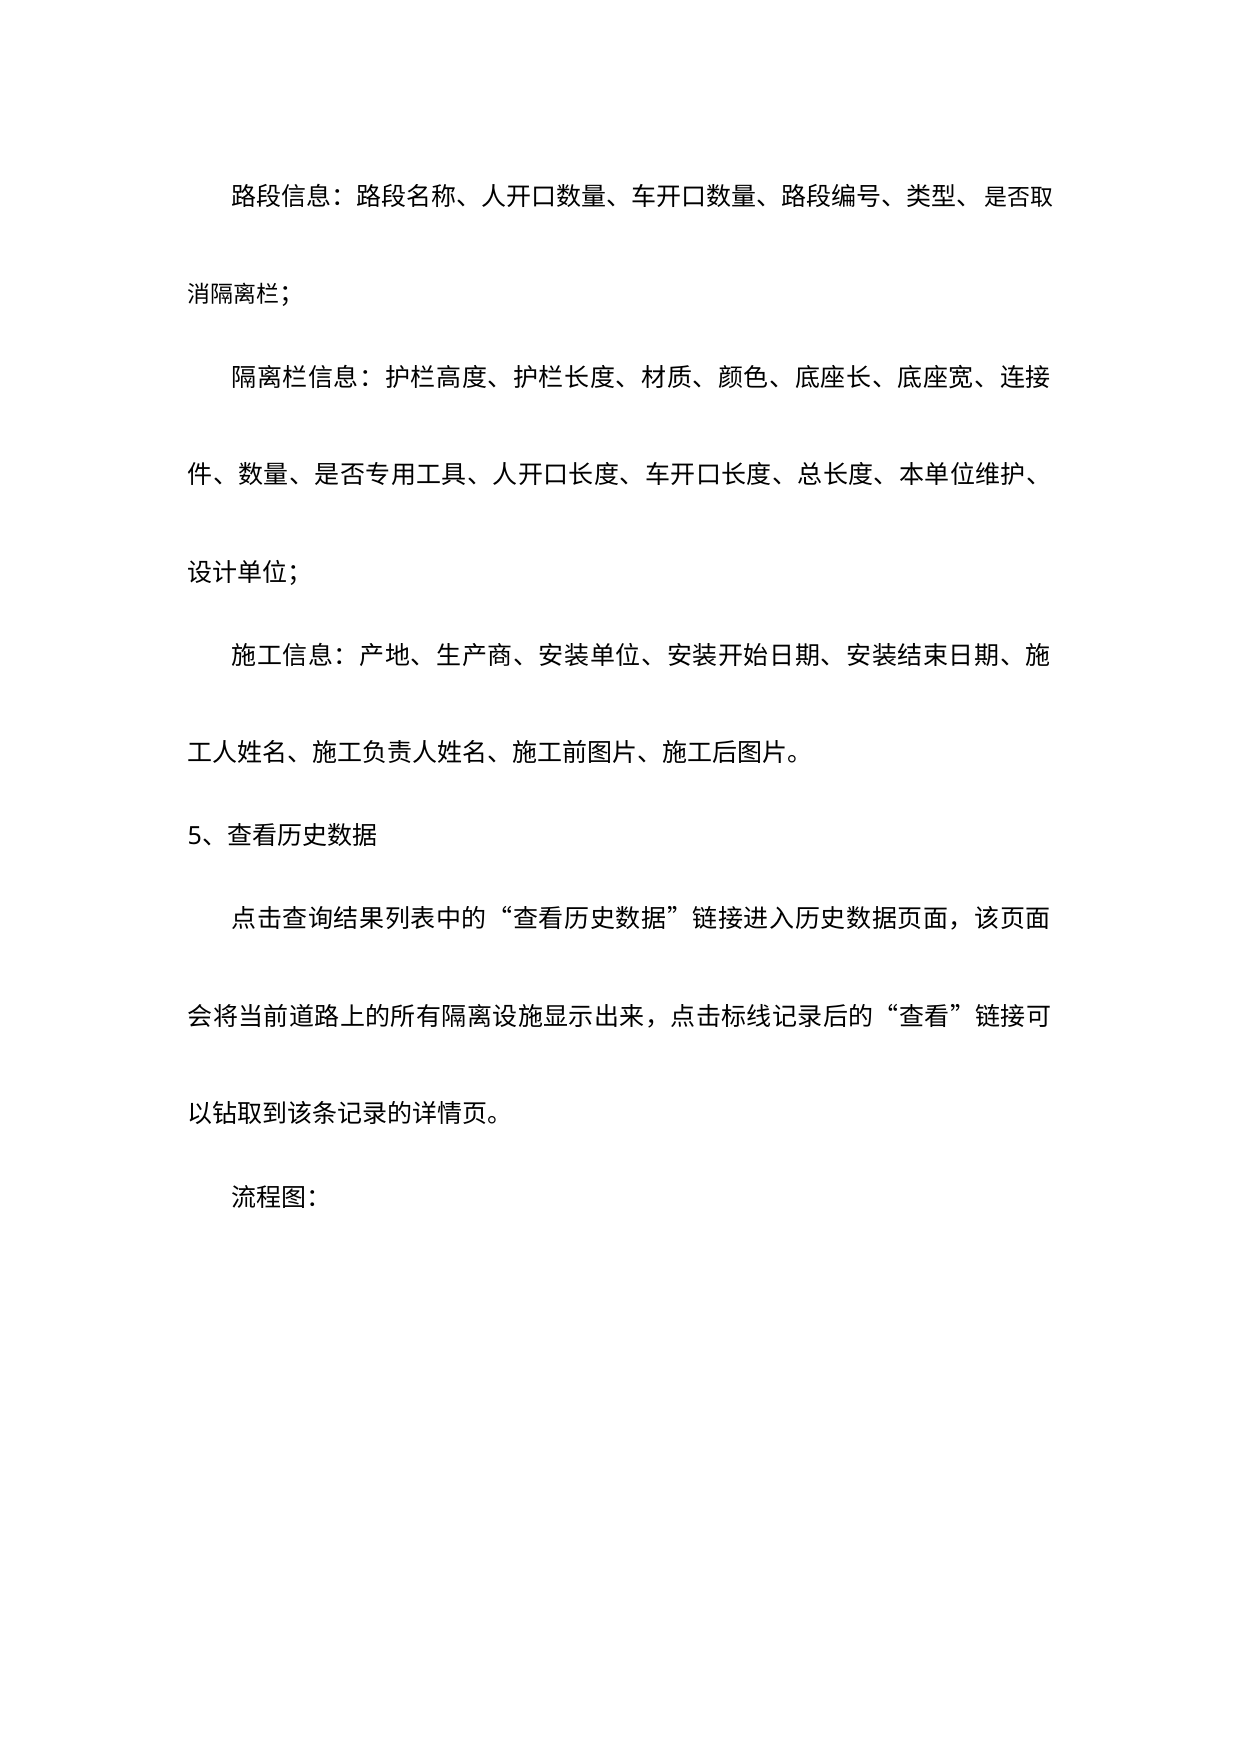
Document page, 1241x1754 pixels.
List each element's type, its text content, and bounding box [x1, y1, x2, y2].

text 隔离栏信息：护栏高度、护栏长度、材质、颜色、底座长、底座宽、连接件、数量、是否专用工具、人开口长度、车开口长度、总长度、本单位维护、设计单位； [187, 343, 1053, 603]
text 施工信息：产地、生产商、安装单位、安装开始日期、安装结束日期、施工人姓名、施工负责人姓名、施工前图片、施工后图片。 [187, 621, 1053, 783]
text 路段信息：路段名称、人开口数量、车开口数量、路段编号、类型、是否取消隔离栏； [187, 162, 1053, 324]
text 5、查看历史数据 [187, 801, 1053, 866]
text 点击查询结果列表中的“查看历史数据”链接进入历史数据页面，该页面会将当前道路上的所有隔离设施显示出来，点击标线记录后的“查看”链接可以钻取到该条记录的详情页。 [187, 884, 1053, 1144]
text 流程图： [187, 1163, 1053, 1228]
